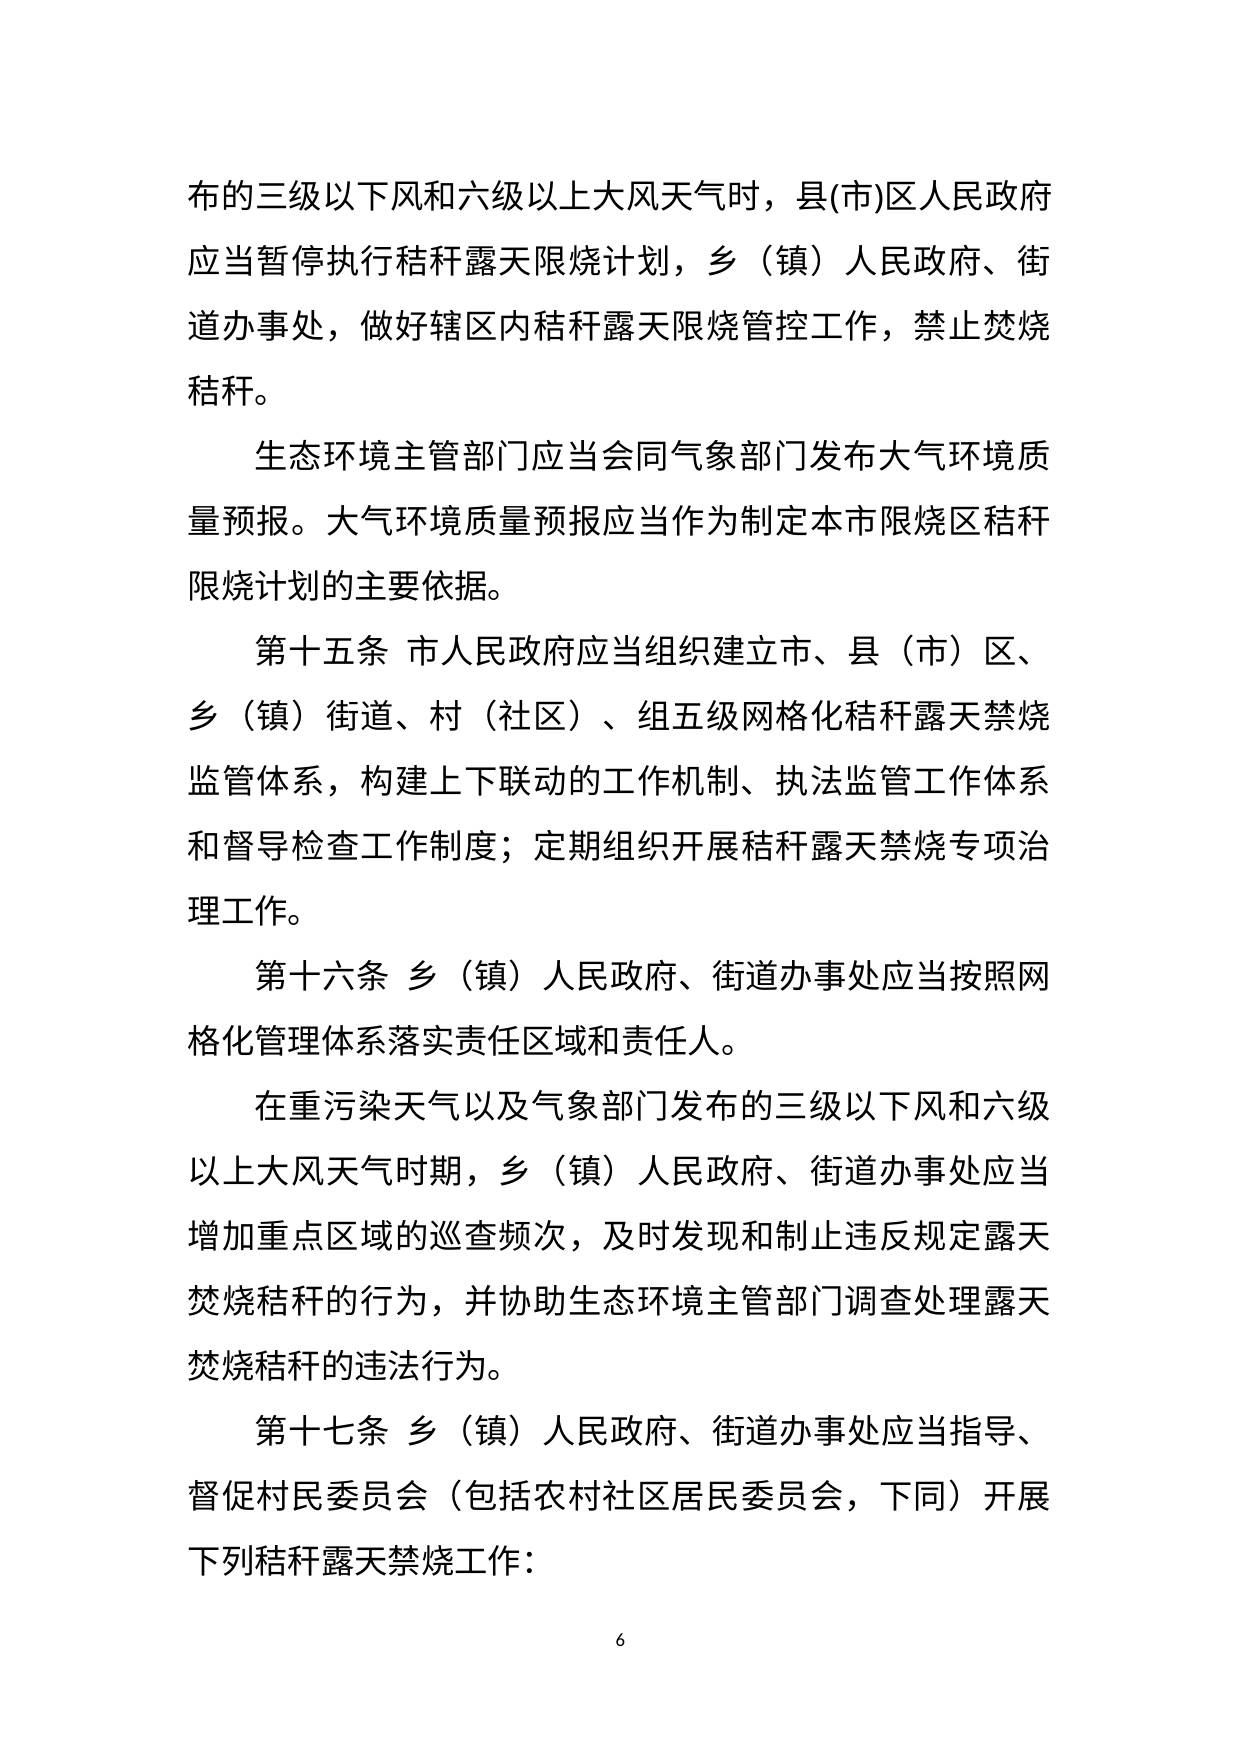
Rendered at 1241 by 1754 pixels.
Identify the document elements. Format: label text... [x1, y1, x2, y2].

text 第十五条 市人民政府应当组织建立市、县（市）区、乡（镇）街道、村（社区）、组五级网格化秸秆露天禁烧监管体系，构建上下联动的工作机制、执法监管工作体系和督导检查工作制度；定期组织开展秸秆露天禁烧专项治理工作。 [187, 617, 1053, 942]
text 第十七条 乡（镇）人民政府、街道办事处应当指导、督促村民委员会（包括农村社区居民委员会，下同）开展下列秸秆露天禁烧工作： [187, 1397, 1053, 1592]
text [187, 162, 1053, 422]
text 第十六条 乡（镇）人民政府、街道办事处应当按照网格化管理体系落实责任区域和责任人。 [187, 942, 1053, 1072]
text 在重污染天气以及气象部门发布的三级以下风和六级以上大风天气时期，乡（镇）人民政府、街道办事处应当增加重点区域的巡查频次，及时发现和制止违反规定露天焚烧秸秆的行为，并协助生态环境主管部门调查处理露天焚烧秸秆的违法行为。 [187, 1072, 1053, 1397]
text 生态环境主管部门应当会同气象部门发布大气环境质量预报。大气环境质量预报应当作为制定本市限烧区秸秆限烧计划的主要依据。 [187, 422, 1053, 617]
